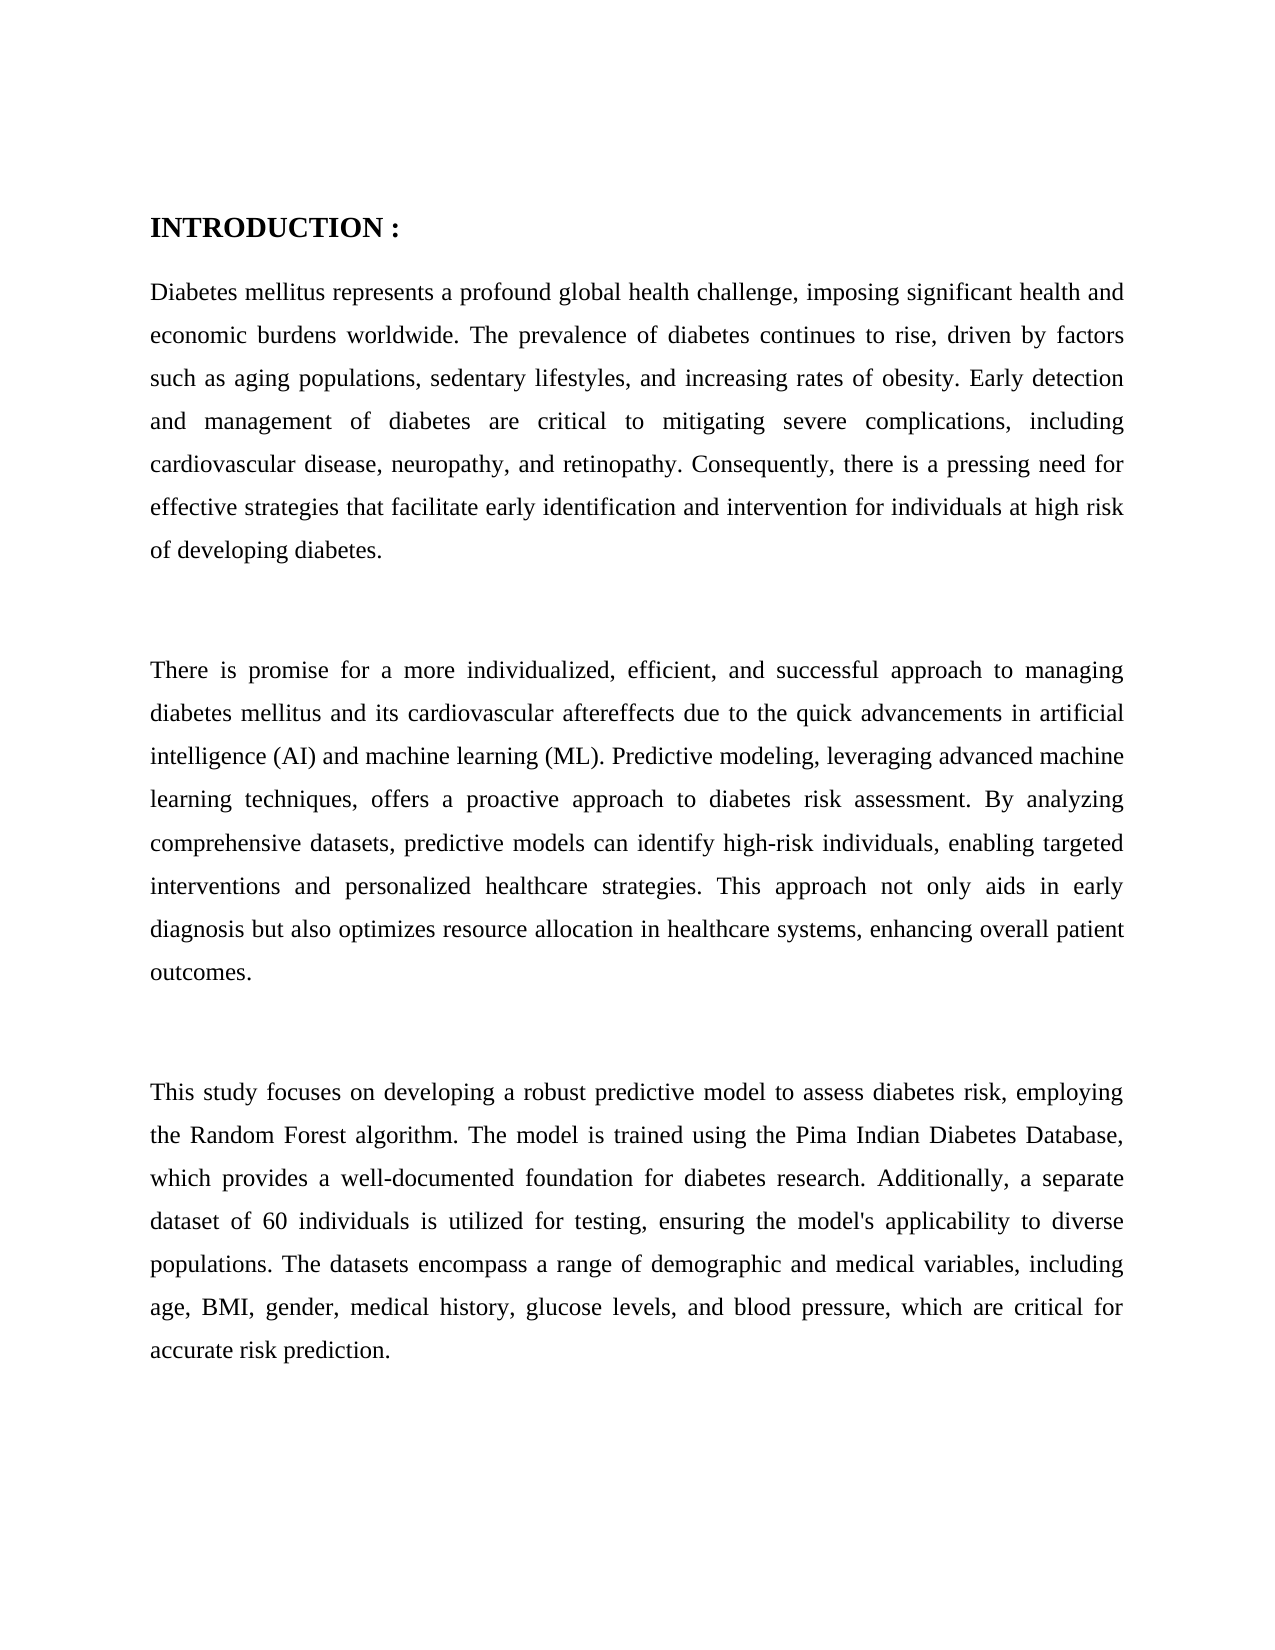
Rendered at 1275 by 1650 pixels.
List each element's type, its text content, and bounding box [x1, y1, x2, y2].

text There is promise for a more individualized, efficient, and successful approach to managing diabetes mellitus and its cardiovascular aftereffects due to the quick advancements in artificial intelligence (AI) and machine learning (ML). Predictive modeling, leveraging advanced machine learning techniques, offers a proactive approach to diabetes risk assessment. By analyzing comprehensive datasets, predictive models can identify high-risk individuals, enabling targeted interventions and personalized healthcare strategies. This approach not only aids in early diagnosis but also optimizes resource allocation in healthcare systems, enhancing overall patient outcomes. [150, 655, 1125, 986]
text INTRODUCTION : [150, 210, 1125, 243]
text Diabetes mellitus represents a profound global health challenge, imposing significant health and economic burdens worldwide. The prevalence of diabetes continues to rise, driven by factors such as aging populations, sedentary lifestyles, and increasing rates of obesity. Early detection and management of diabetes are critical to mitigating severe complications, including cardiovascular disease, neuropathy, and retinopathy. Consequently, there is a pressing need for effective strategies that facilitate early identification and intervention for individuals at high risk of developing diabetes. [150, 277, 1125, 564]
text This study focuses on developing a robust predictive model to assess diabetes risk, employing the Random Forest algorithm. The model is trained using the Pima Indian Diabetes Database, which provides a well-documented foundation for diabetes research. Additionally, a separate dataset of 60 individuals is utilized for testing, ensuring the model's applicability to diverse populations. The datasets encompass a range of demographic and medical variables, including age, BMI, gender, medical history, glucose levels, and blood pressure, which are critical for accurate risk prediction. [150, 1077, 1125, 1364]
